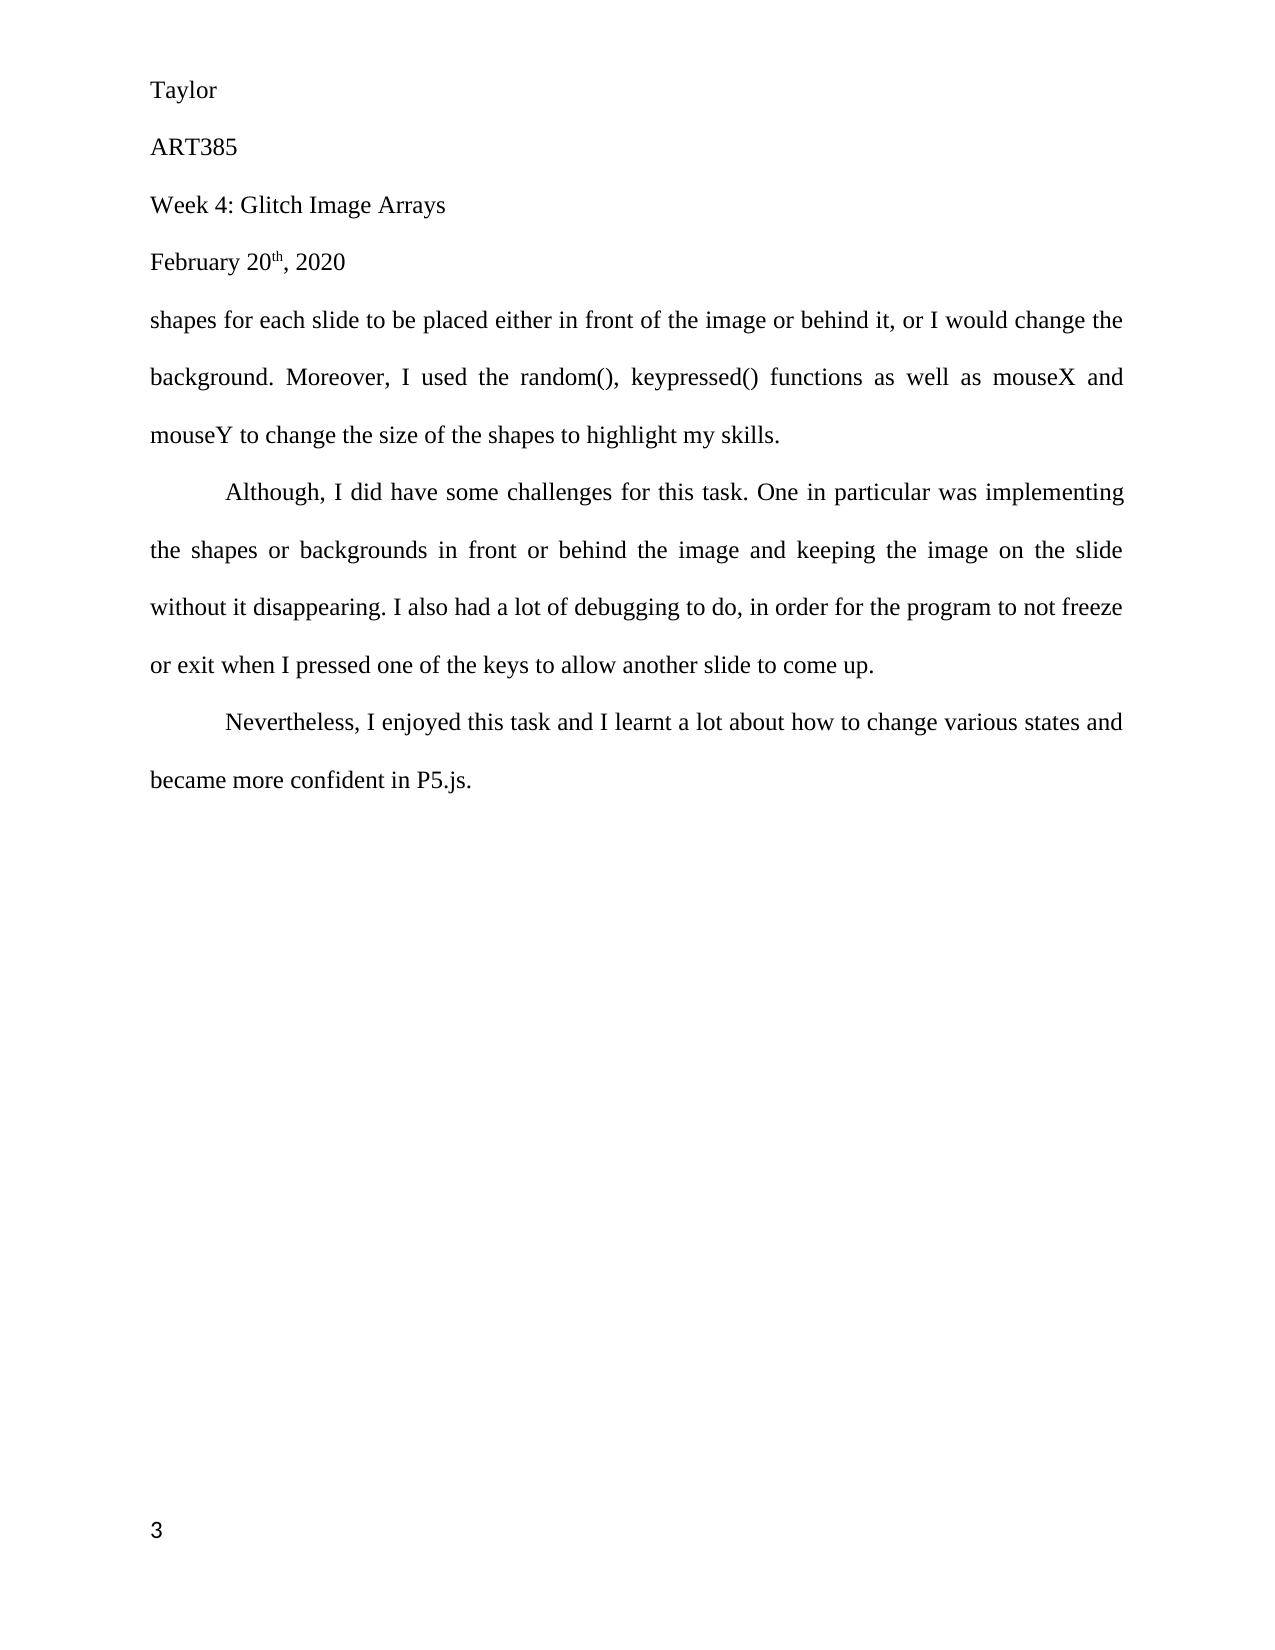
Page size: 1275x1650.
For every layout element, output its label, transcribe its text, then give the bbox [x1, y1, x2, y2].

text Nevertheless, I enjoyed this task and I learnt a lot about how to change various states and became more confident in P5.js. [150, 707, 1125, 794]
text Although, I did have some challenges for this task. One in particular was implementing the shapes or backgrounds in front or behind the image and keeping the image on the slide without it disappearing. I also had a lot of debugging to do, in order for the program to not freeze or exit when I pressed one of the keys to allow another slide to come up. [150, 477, 1125, 679]
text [150, 305, 1125, 449]
